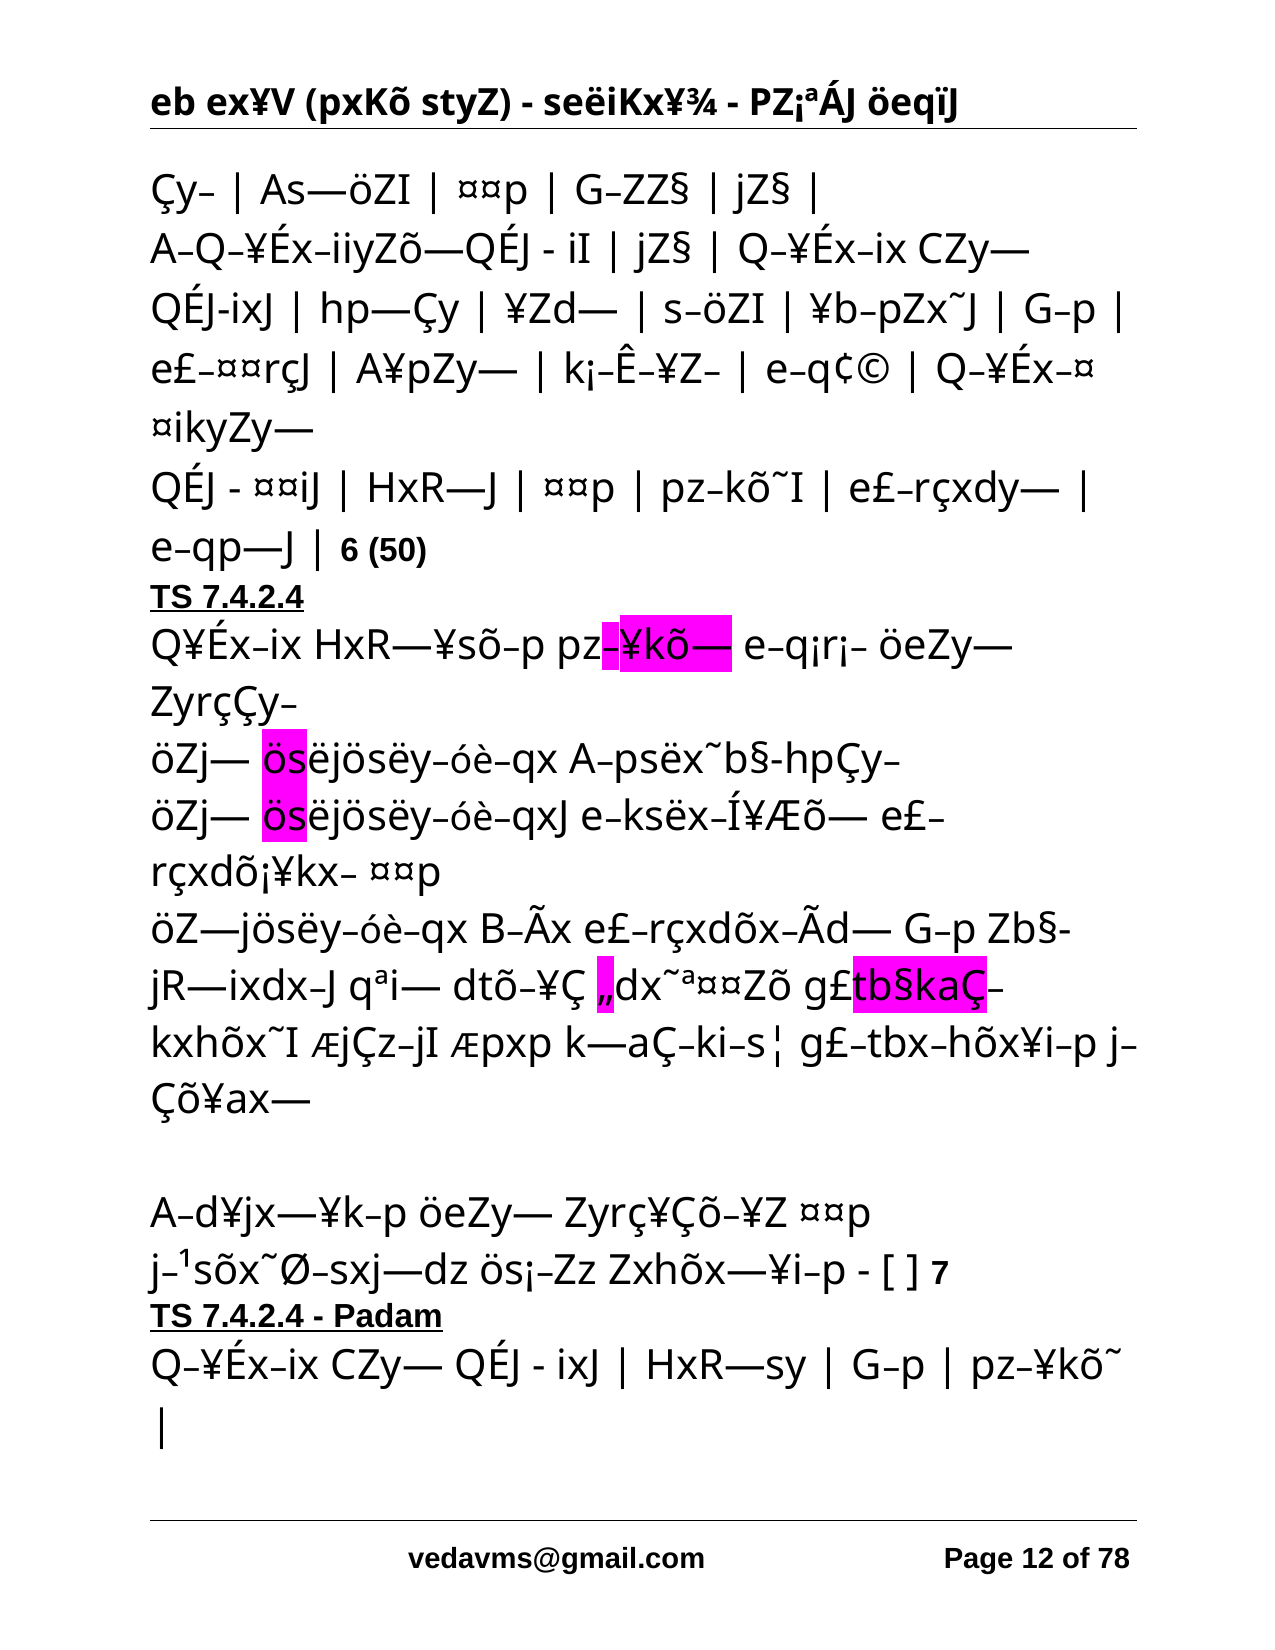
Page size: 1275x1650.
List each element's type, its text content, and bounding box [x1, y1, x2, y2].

text TS 7.4.2.4 [150, 577, 1142, 615]
text e–qp—J | 6 (50) [150, 517, 1142, 574]
text j–¹sõx˜Ø–sxj—dz ös¡–Zz Zxhõx—¥i–p - [ ] 7 [150, 1240, 1142, 1296]
text öZj— ösëjösëy–óè–qx A–psëx˜b§-hpÇy– [307, 729, 1142, 786]
text k¢–exhõx˜I | s¡–p–ªMiyZy— s¡pJ - MI | ¥mx–KI | j–Çy– | As—öZI | ¤¤p | G–ZZ§ | jZ§ | [150, 160, 1142, 216]
text A–d¥jx—¥k–p öeZy— Zyrç¥Çõ–¥Z ¤¤p [150, 1183, 1142, 1240]
text Q–¥Éx–ix CZy— QÉJ - ixJ | HxR—sy | G–p | pz–¥kõ˜ | [150, 1335, 1142, 1451]
text A–Q–¥Éx–iiyZõ—QÉJ - iI | jZ§ | Q–¥Éx–ix CZy— [150, 219, 1142, 276]
text öZj— ösëjösëy–óè–qxJ e–ksëx–Í¥Æõ— e£–rçxdõ¡¥kx– ¤¤p [150, 786, 1142, 899]
text TS 7.4.2.4 - Padam [150, 1296, 1142, 1335]
text öZj— ösëjösëy–óè–qx A–psëx˜b§-hpÇy– [150, 729, 262, 786]
text QÉJ-ixJ | hp—Çy | ¥Zd— | s–öZI | ¥b–pZx˜J | G–p | [150, 279, 1142, 336]
text öZ—jösëy–óè–qx B–Ãx e£–rçxdõx–Ãd— G–p Zb§- [150, 899, 1142, 956]
text Q¥Éx–ix HxR—¥sõ–p pz–¥kõ— e–q¡r¡– öeZy— ZyrçÇy– [150, 615, 1142, 729]
text QÉJ - ¤¤iJ | HxR—J | ¤¤p | pz–kõ˜I | e£–rçxdy— | [150, 458, 1142, 514]
text jR—ixdx–J qªi— dtõ–¥Ç „dx˜ª¤¤Zõ g£tb§kaÇ–kxhõx˜I ÆjÇz–jI Æpxp k—aÇ–ki–s¦ g£–tbx–hõx¥i–p j–Çõ¥ax— [150, 956, 1142, 1126]
text e£–¤¤rçJ | A¥pZy— | k¡–Ê–¥Z– | e–q¢© | Q–¥Éx–¤¤ikyZy— [150, 338, 1142, 455]
